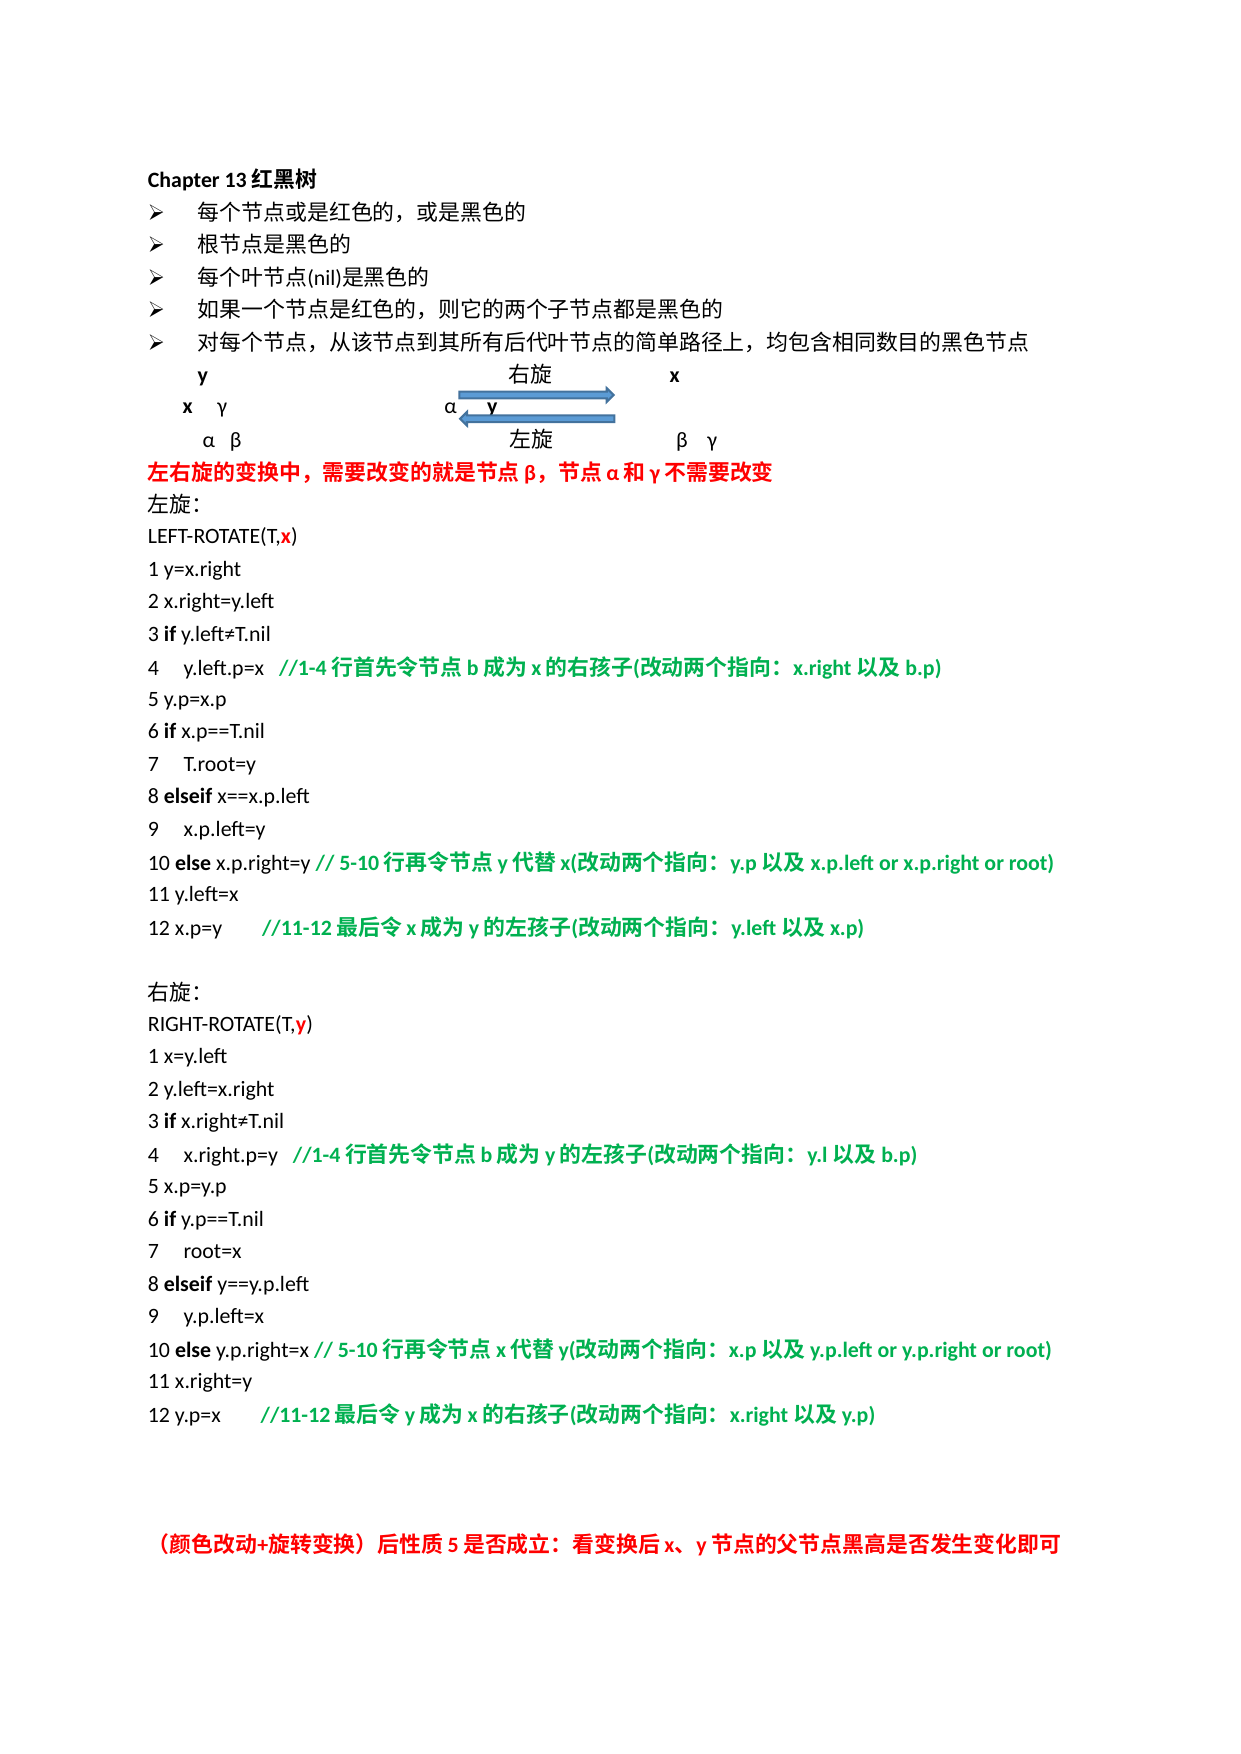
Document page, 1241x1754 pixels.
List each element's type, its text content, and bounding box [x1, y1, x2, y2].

list 对每个节点，从该节点到其所有后代叶节点的简单路径上，均包含相同数目的黑色节点 [148, 324, 1092, 357]
text 11 y.left=x [148, 877, 1092, 909]
text 8 elseif y==y.p.left [148, 1267, 1092, 1299]
text 6 if x.p==T.nil [148, 714, 1092, 747]
text 10 else y.p.right=x // 5-10行再令节点x代替y(改动两个指向：x.p 以及 y.p.left or y.p.right or root) [148, 1332, 1092, 1364]
text 12 y.p=x //11-12最后令y成为x的右孩子(改动两个指向：x.right 以及 y.p) [148, 1397, 1092, 1429]
text 9 y.p.left=x [148, 1299, 1092, 1332]
text 3 if x.right≠T.nil [148, 1104, 1092, 1137]
text 10 else x.p.right=y // 5-10行再令节点y代替x(改动两个指向：y.p 以及 x.p.left or x.p.right or root) [148, 844, 1092, 877]
text 2 x.right=y.left [148, 584, 1092, 617]
text 左右旋的变换中，需要改变的就是节点β，节点α和γ不需要改变 [148, 454, 1092, 487]
text 5 x.p=y.p [148, 1169, 1092, 1202]
text 1 y=x.right [148, 552, 1092, 584]
text 11 x.right=y [148, 1364, 1092, 1397]
text 3 if y.left≠T.nil [148, 617, 1092, 649]
text 1 x=y.left [148, 1039, 1092, 1072]
text Chapter 13 红黑树 [148, 162, 1092, 194]
text 4 x.right.p=y //1-4行首先令节点b成为y的左孩子(改动两个指向：y.l 以及 b.p) [148, 1137, 1092, 1169]
text 12 x.p=y //11-12最后令x成为y的左孩子(改动两个指向：y.left 以及 x.p) [148, 909, 1092, 942]
list 如果一个节点是红色的，则它的两个子节点都是黑色的 [148, 292, 1092, 324]
text y 右旋 x [148, 357, 1092, 389]
list 根节点是黑色的 [148, 227, 1092, 259]
list 每个叶节点(nil)是黑色的 [148, 259, 1092, 292]
text 4 y.left.p=x //1-4行首先令节点b成为x的右孩子(改动两个指向：x.right 以及 b.p) [148, 649, 1092, 682]
text 7 root=x [148, 1234, 1092, 1267]
text 左旋： [148, 487, 1092, 519]
text 6 if y.p==T.nil [148, 1202, 1092, 1234]
text 2 y.left=x.right [148, 1072, 1092, 1104]
text 5 y.p=x.p [148, 682, 1092, 714]
text α β 左旋 β γ [148, 422, 1092, 454]
text （颜色改动+旋转变换）后性质5是否成立：看变换后x、y节点的父节点黑高是否发生变化即可 [148, 1527, 1092, 1559]
text 7 T.root=y [148, 747, 1092, 779]
text 8 elseif x==x.p.left [148, 779, 1092, 812]
text LEFT-ROTATE(T,x) [148, 519, 1092, 552]
text 9 x.p.left=y [148, 812, 1092, 844]
text x γ α y [148, 389, 1092, 422]
text 右旋： [148, 974, 1092, 1007]
text RIGHT-ROTATE(T,y) [148, 1007, 1092, 1039]
list 每个节点或是红色的，或是黑色的 [148, 194, 1092, 227]
